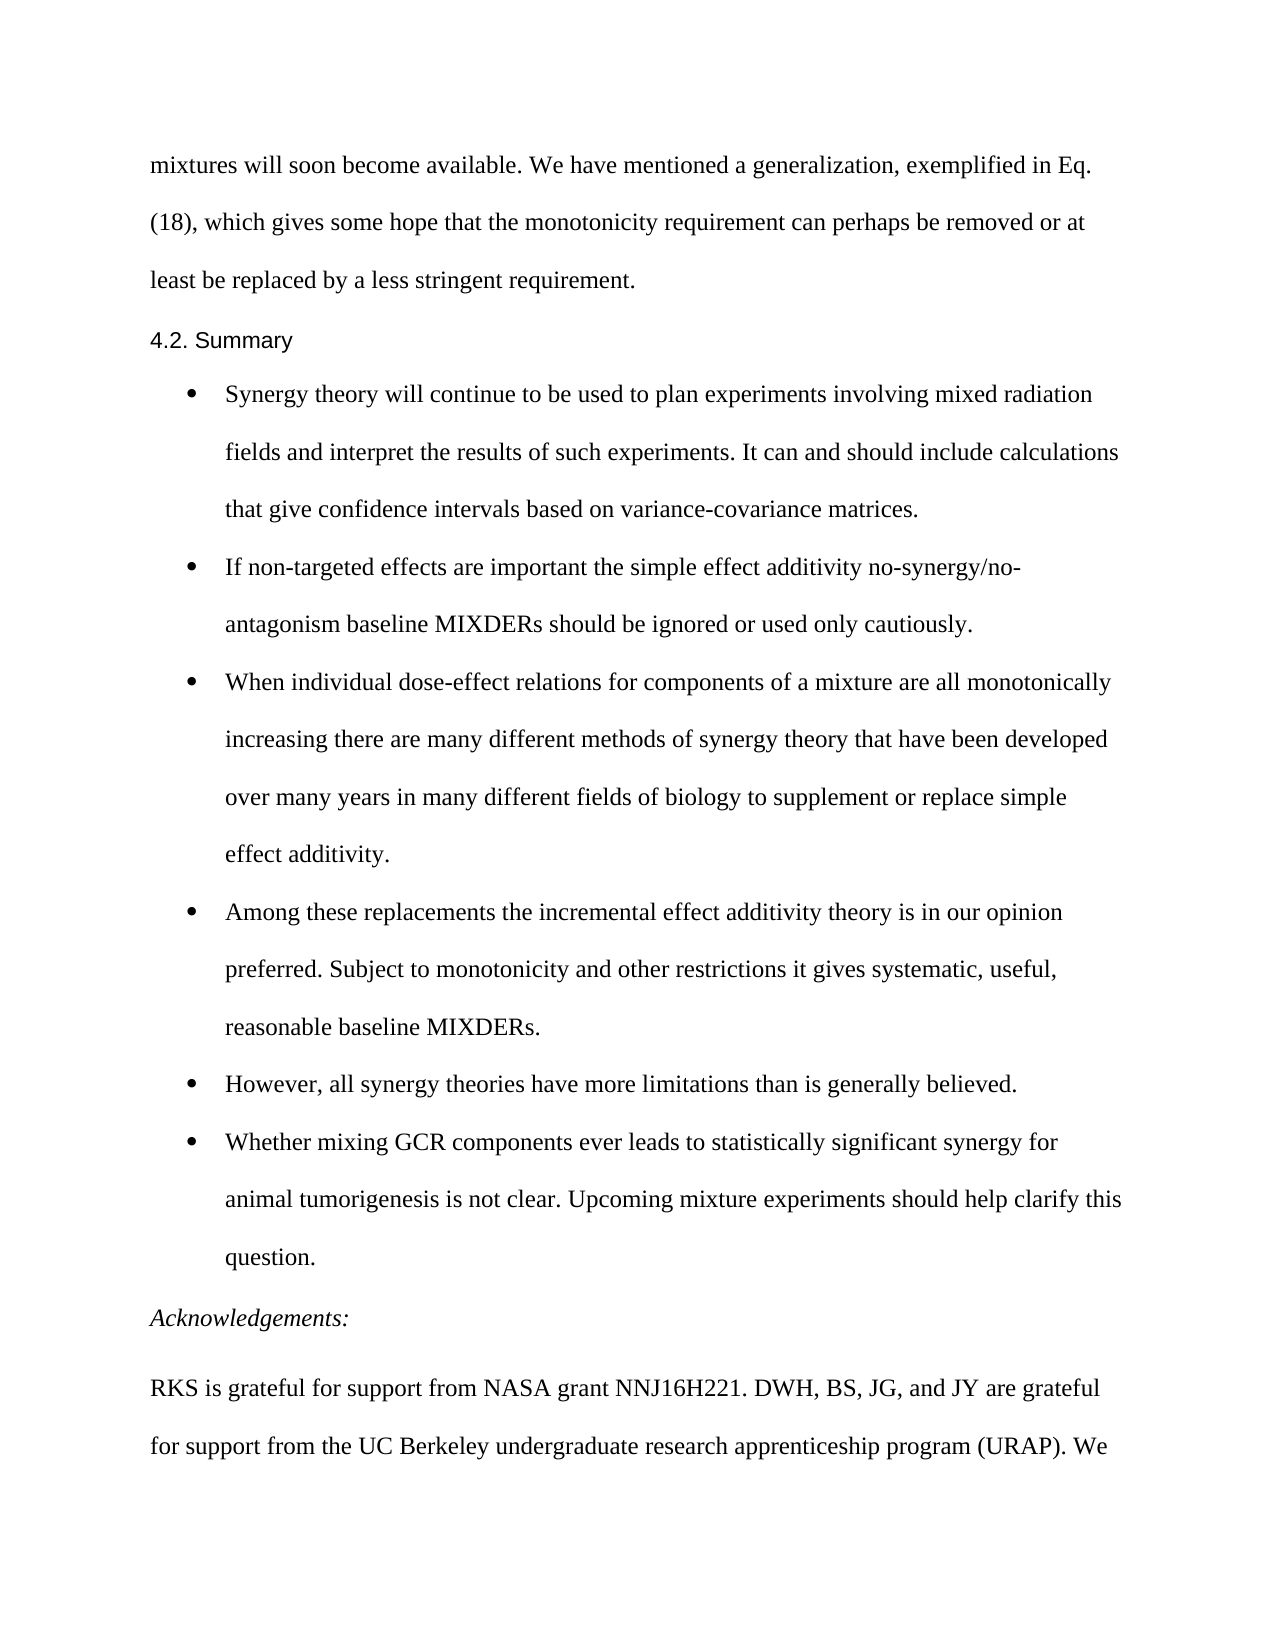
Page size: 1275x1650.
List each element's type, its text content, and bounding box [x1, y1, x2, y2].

list When individual dose-effect relations for components of a mixture are all monotonically increasing there are many different methods of synergy theory that have been developed over many years in many different fields of biology to supplement or replace simple effect additivity. [187, 667, 1125, 868]
list However, all synergy theories have more limitations than is generally believed. [187, 1069, 1125, 1098]
list Among these replacements the incremental effect additivity theory is in our opinion preferred. Subject to monotonicity and other restrictions it gives systematic, useful, reasonable baseline MIXDERs. [187, 897, 1125, 1041]
list Synergy theory will continue to be used to plan experiments involving mixed radiation fields and interpret the results of such experiments. It can and should include calculations that give confidence intervals based on variance-covariance matrices. [187, 379, 1125, 523]
subtitle Acknowledgements: [150, 1303, 1125, 1332]
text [150, 1373, 1125, 1460]
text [150, 150, 1125, 294]
subtitle 4.2. Summary [150, 327, 1125, 353]
list Whether mixing GCR components ever leads to statistically significant synergy for animal tumorigenesis is not clear. Upcoming mixture experiments should help clarify this question. [187, 1127, 1125, 1271]
list If non-targeted effects are important the simple effect additivity no-synergy/no-antagonism baseline MIXDERs should be ignored or used only cautiously. [187, 552, 1125, 638]
